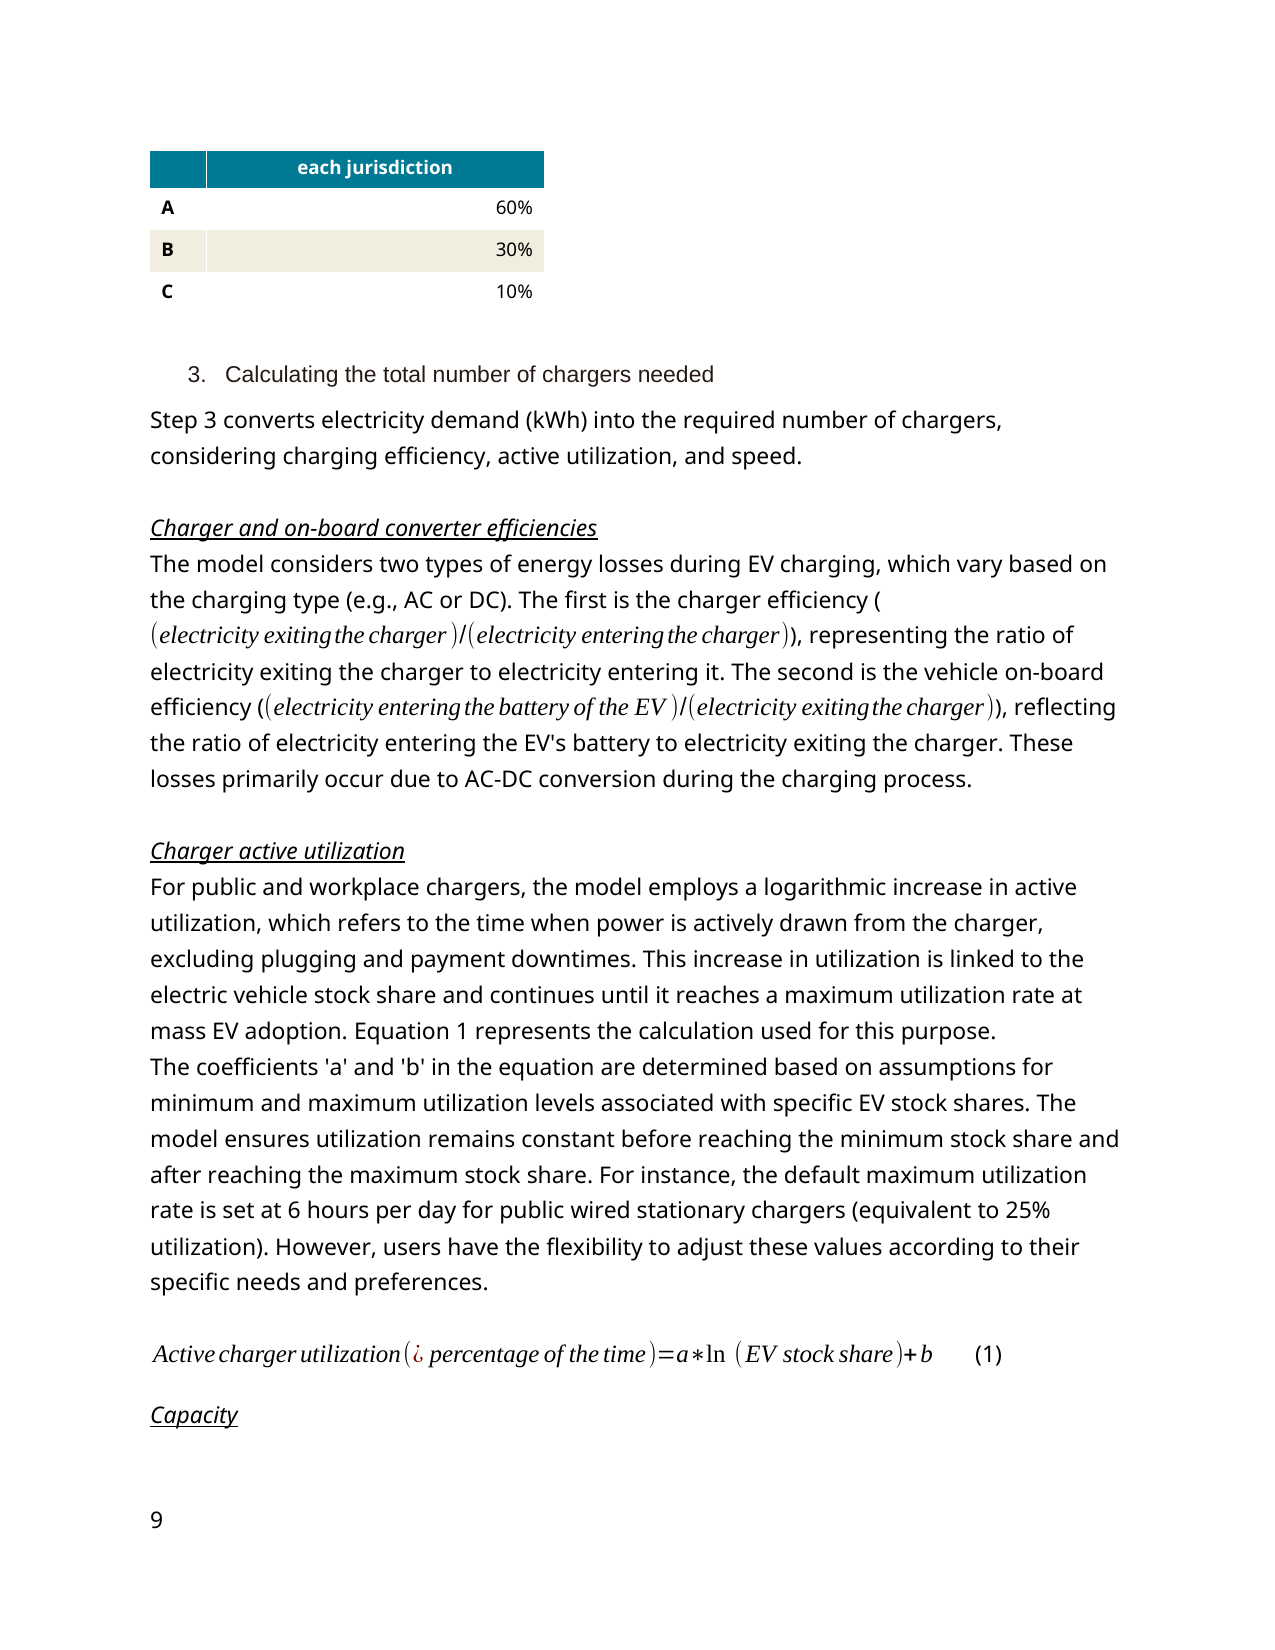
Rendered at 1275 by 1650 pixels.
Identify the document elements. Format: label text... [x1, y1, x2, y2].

table_cell C [150, 272, 206, 314]
table_cell A [150, 189, 206, 230]
text For public and workplace chargers, the model employs a logarithmic increase in active utilization, which refers to the time when power is actively drawn from the charger, excluding plugging and payment downtimes. This increase in utilization is linked to the electric vehicle stock share and continues until it reaches a maximum utilization rate at mass EV adoption. Equation 1 represents the calculation used for this purpose. [150, 871, 1125, 1046]
table_cell 30% [207, 230, 544, 272]
table_cell B [150, 230, 206, 272]
text (1) [150, 1338, 1125, 1369]
text The model considers two types of energy losses during EV charging, which vary based on the charging type (e.g., AC or DC). The first is the charger efficiency ( ), representing the ratio of electricity exiting the charger to electricity entering it. The second is the vehicle on-board efficiency (), reflecting the ratio of electricity entering the EV's battery to electricity exiting the charger. These losses primarily occur due to AC-DC conversion during the charging process. [150, 548, 1125, 794]
text Charger active utilization [150, 835, 1125, 866]
text Step 3 converts electricity demand (kWh) into the required number of chargers, considering charging efficiency, active utilization, and speed. [150, 404, 1125, 471]
text Capacity [150, 1399, 1125, 1430]
text The coefficients 'a' and 'b' in the equation are determined based on assumptions for minimum and maximum utilization levels associated with specific EV stock shares. The model ensures utilization remains constant before reaching the minimum stock share and after reaching the maximum stock share. For instance, the default maximum utilization rate is set at 6 hours per day for public wired stationary chargers (equivalent to 25% utilization). However, users have the flexibility to adjust these values according to their specific needs and preferences. [150, 1051, 1125, 1298]
subtitle Calculating the total number of chargers needed [187, 361, 1125, 387]
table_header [207, 151, 544, 188]
text Charger and on-board converter efficiencies [150, 512, 1125, 543]
table_cell 10% [207, 272, 544, 314]
table_cell 60% [207, 189, 544, 230]
table_header [150, 151, 206, 188]
